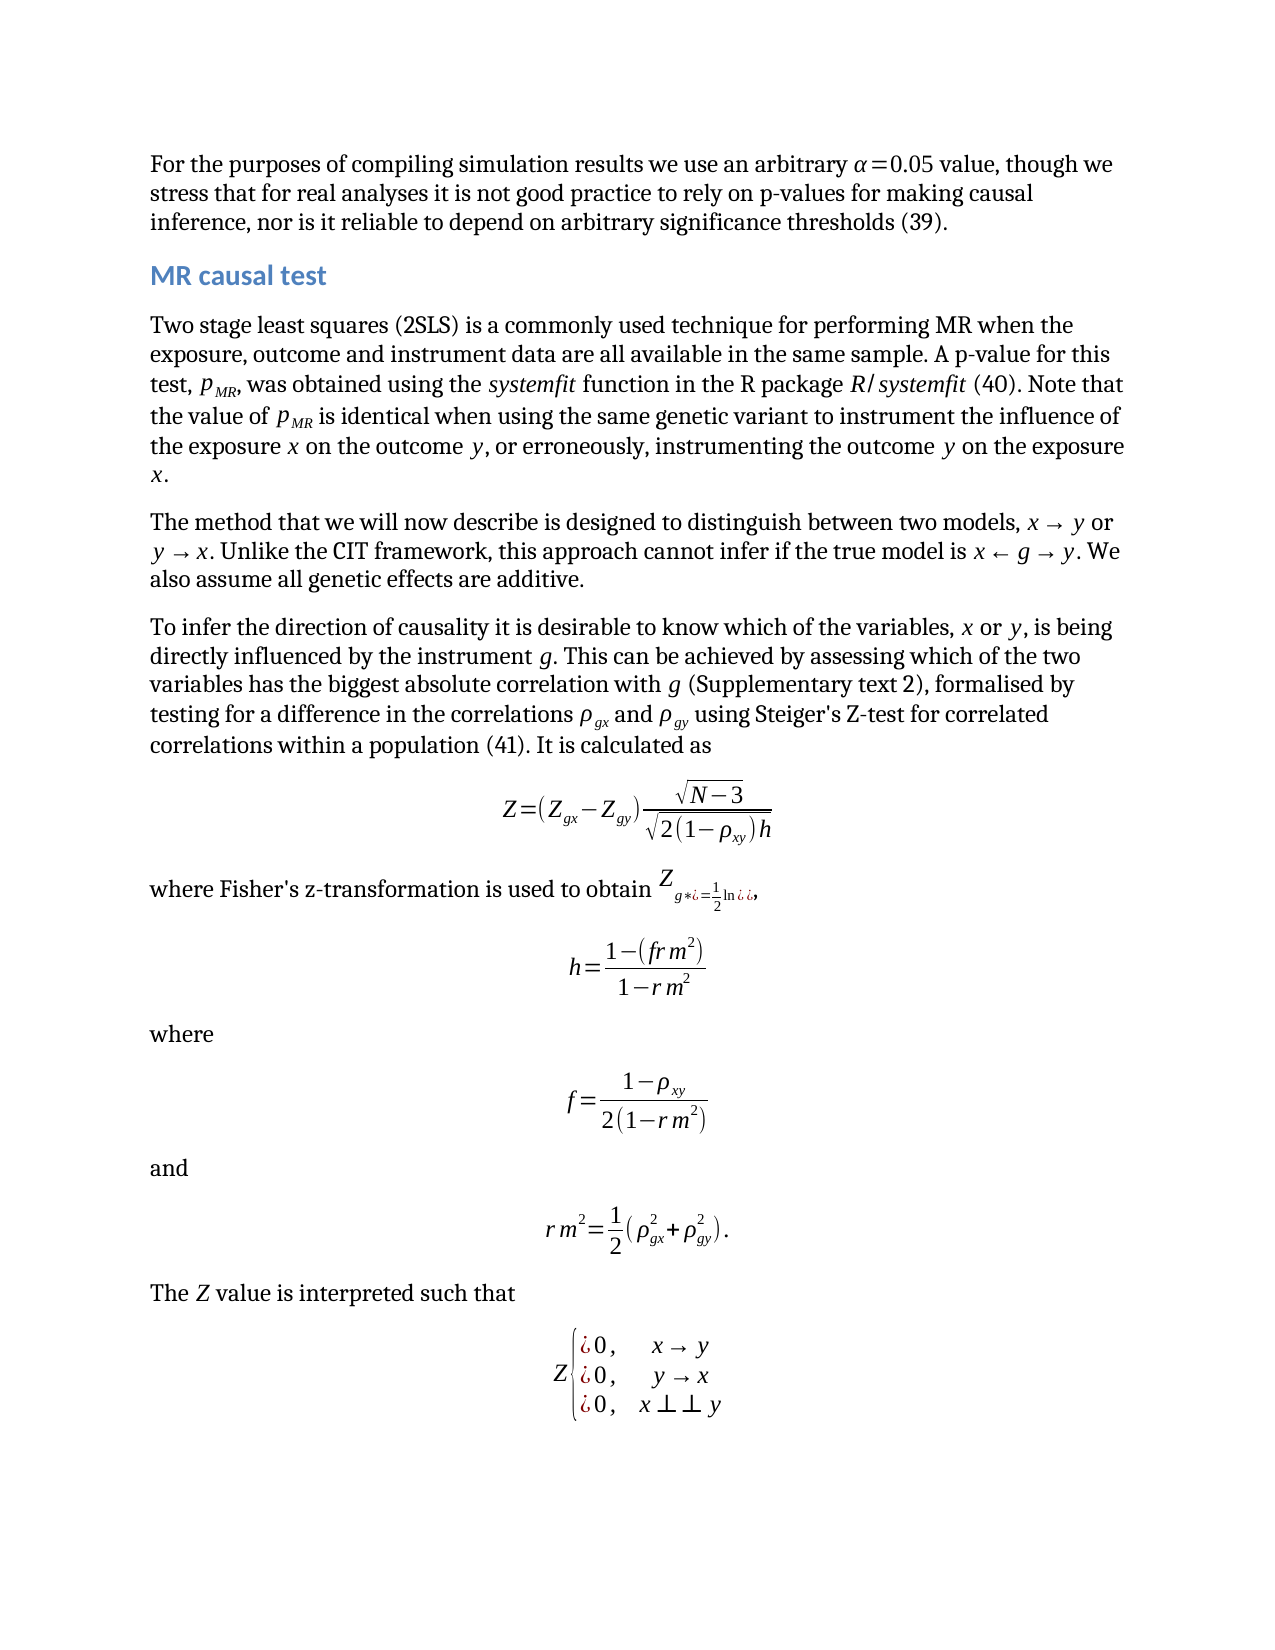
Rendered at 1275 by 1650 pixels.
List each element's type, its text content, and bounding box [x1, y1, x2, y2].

text The value is interpreted such that [150, 1279, 1125, 1308]
text and [150, 1154, 1125, 1183]
subtitle MR causal test [150, 257, 1125, 293]
text The method that we will now describe is designed to distinguish between two models, or . Unlike the CIT framework, this approach cannot infer if the true model is . We also assume all genetic effects are additive. [150, 508, 1125, 594]
text where [150, 1020, 1125, 1048]
text For the purposes of compiling simulation results we use an arbitrary value, though we stress that for real analyses it is not good practice to rely on p-values for making causal inference, nor is it reliable to depend on arbitrary significance thresholds (39). [150, 150, 1125, 236]
text Two stage least squares (2SLS) is a commonly used technique for performing MR when the exposure, outcome and instrument data are all available in the same sample. A p-value for this test, , was obtained using the function in the R package (40). Note that the value of is identical when using the same genetic variant to instrument the influence of the exposure on the outcome , or erroneously, instrumenting the outcome on the exposure . [150, 311, 1125, 489]
text where Fisher's z-transformation is used to obtain , [150, 864, 1125, 914]
text To infer the direction of causality it is desirable to know which of the variables, or , is being directly influenced by the instrument . This can be achieved by assessing which of the two variables has the biggest absolute correlation with (Supplementary text 2), formalised by testing for a difference in the correlations and using Steiger's Z-test for correlated correlations within a population (41). It is calculated as [150, 613, 1125, 759]
